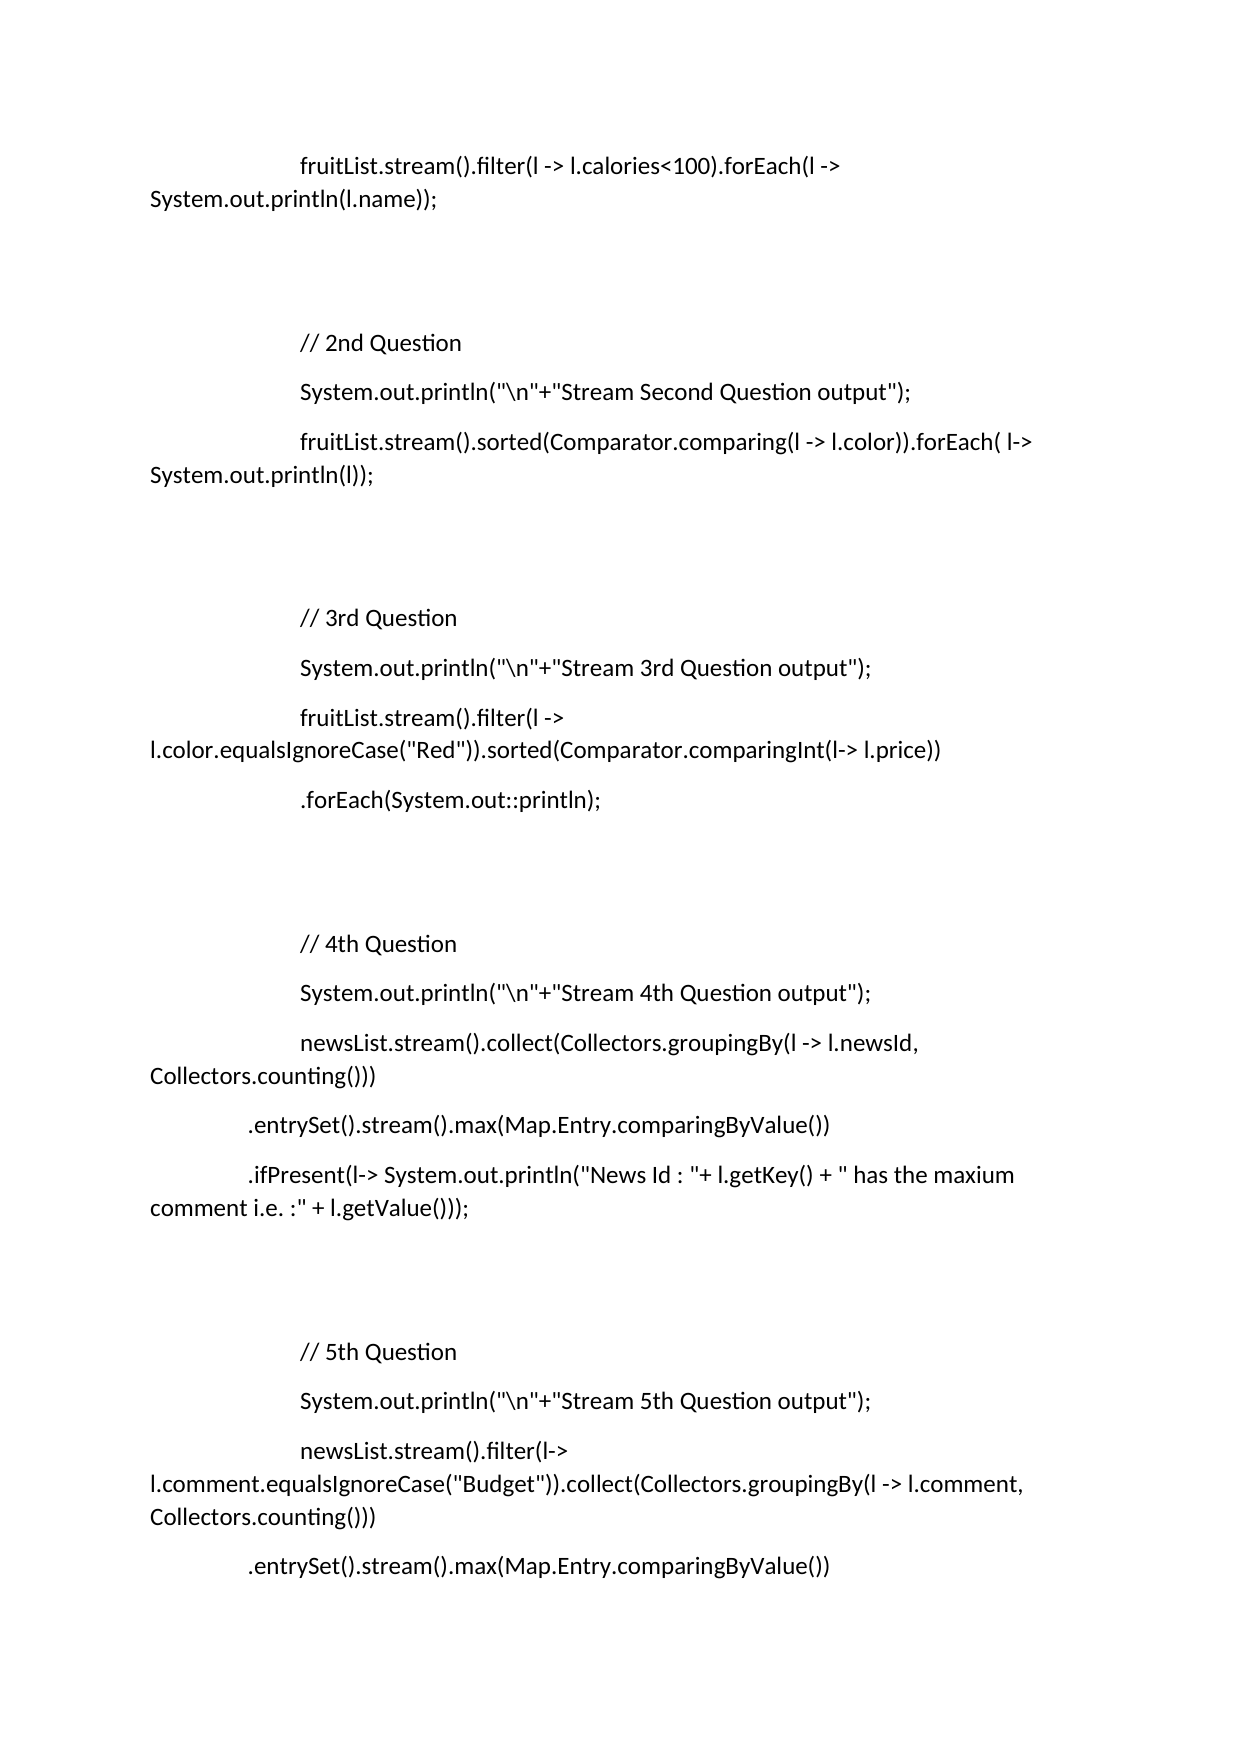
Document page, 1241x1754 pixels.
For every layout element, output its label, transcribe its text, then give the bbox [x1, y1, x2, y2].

text // 2nd Question [150, 327, 1090, 357]
text // 4th Question [150, 928, 1090, 958]
text newsList.stream().collect(Collectors.groupingBy(l -> l.newsId, Collectors.counting())) [150, 1027, 1090, 1091]
text // 5th Question [150, 1336, 1090, 1366]
text fruitList.stream().sorted(Comparator.comparing(l -> l.color)).forEach( l-> System.out.println(l)); [150, 426, 1090, 489]
text System.out.println("\n"+"Stream 5th Question output"); [150, 1385, 1090, 1416]
text fruitList.stream().filter(l -> l.calories<100).forEach(l -> System.out.println(l.name)); [150, 150, 1090, 213]
text System.out.println("\n"+"Stream 4th Question output"); [150, 977, 1090, 1008]
text .forEach(System.out::println); [150, 784, 1090, 815]
text fruitList.stream().filter(l -> l.color.equalsIgnoreCase("Red")).sorted(Comparator.comparingInt(l-> l.price)) [150, 702, 1090, 765]
text .ifPresent(l-> System.out.println("News Id : "+ l.getKey() + " has the maxium comment i.e. :" + l.getValue())); [150, 1159, 1090, 1223]
text .entrySet().stream().max(Map.Entry.comparingByValue()) [150, 1550, 1090, 1581]
text // 3rd Question [150, 602, 1090, 633]
text System.out.println("\n"+"Stream Second Question output"); [150, 376, 1090, 407]
text .entrySet().stream().max(Map.Entry.comparingByValue()) [150, 1109, 1090, 1140]
text newsList.stream().filter(l-> l.comment.equalsIgnoreCase("Budget")).collect(Collectors.groupingBy(l -> l.comment, Collectors.counting())) [150, 1435, 1090, 1531]
text System.out.println("\n"+"Stream 3rd Question output"); [150, 652, 1090, 683]
